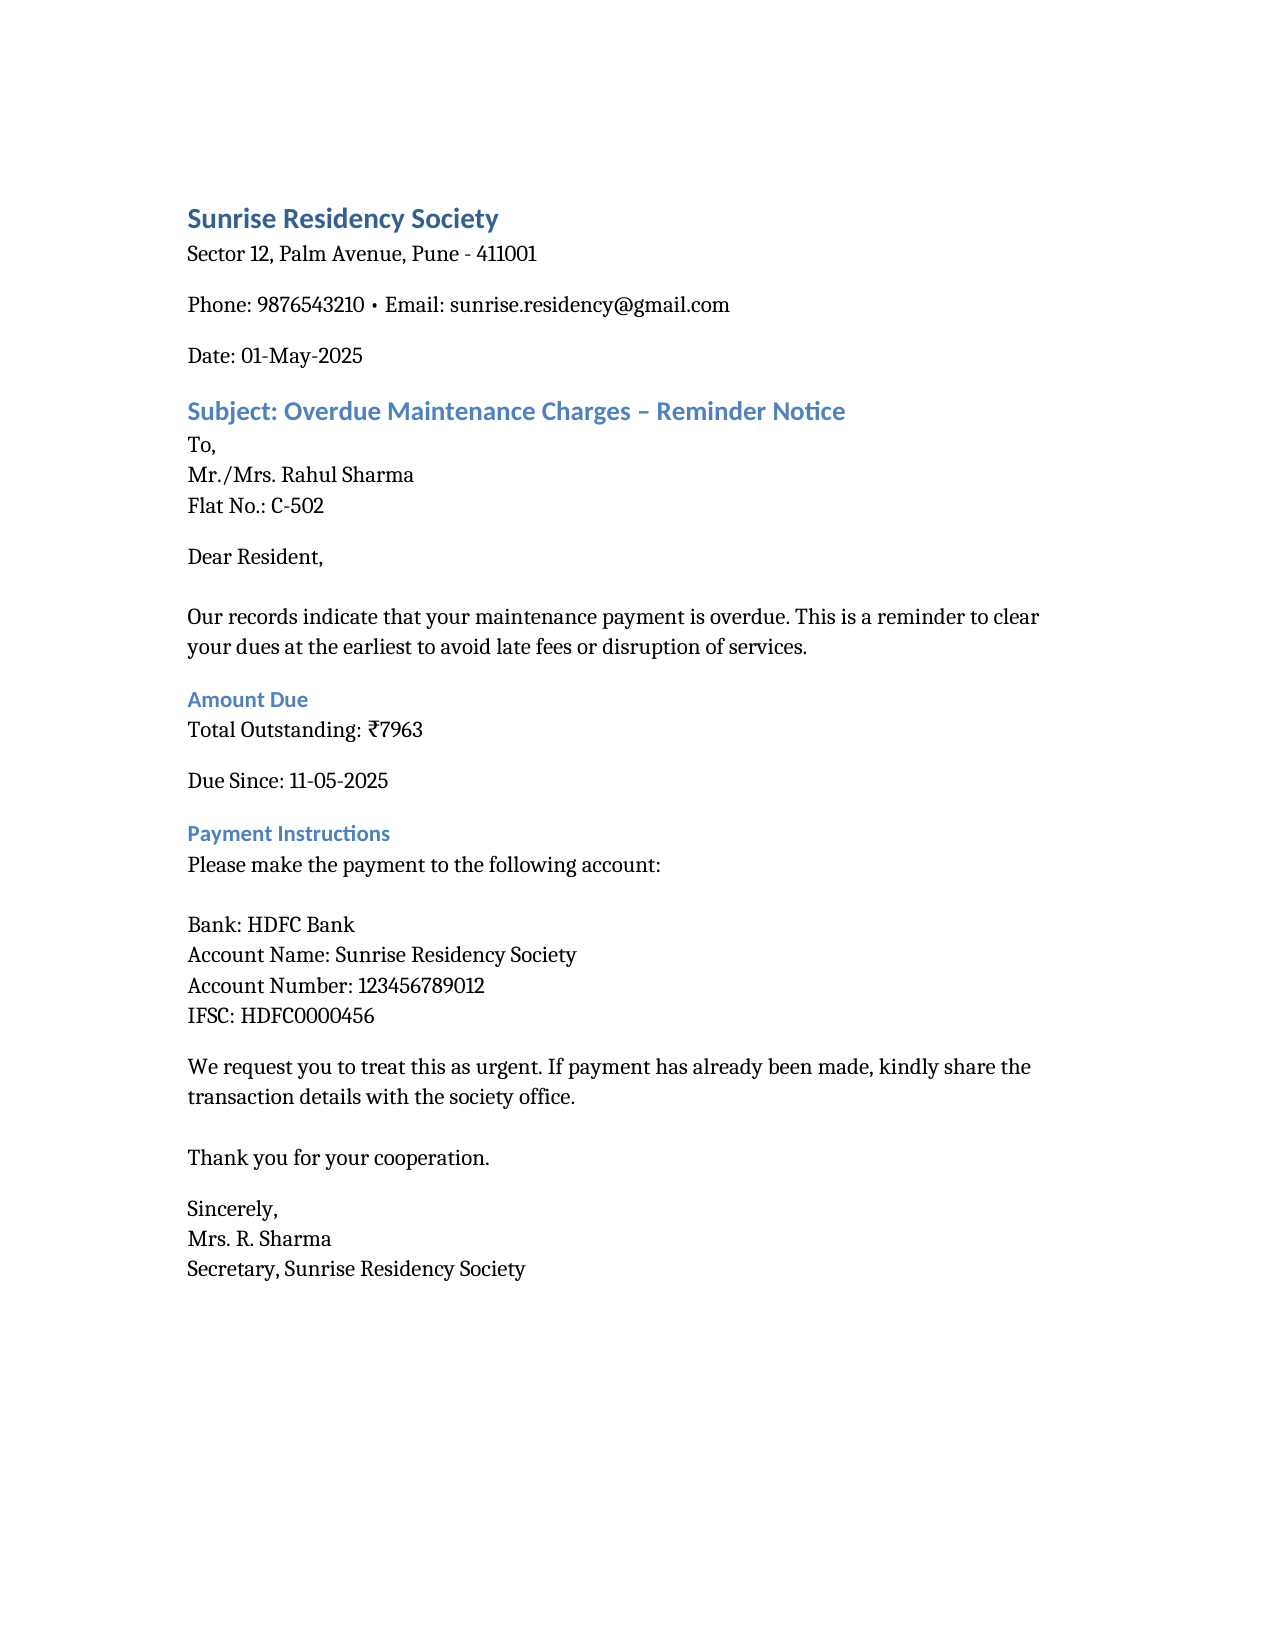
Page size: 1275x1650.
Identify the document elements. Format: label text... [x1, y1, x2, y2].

text Total Outstanding: ₹7963 [187, 717, 1087, 744]
subtitle Amount Due [187, 685, 1087, 713]
text Sector 12, Palm Avenue, Pune - 411001 [187, 241, 1087, 267]
text Sincerely, Mrs. R. Sharma Secretary, Sunrise Residency Society [187, 1195, 1087, 1282]
text To, Mr./Mrs. Rahul Sharma Flat No.: C-502 [187, 432, 1087, 519]
subtitle Subject: Overdue Maintenance Charges – Reminder Notice [187, 394, 1087, 427]
subtitle Payment Instructions [187, 819, 1087, 847]
text We request you to treat this as urgent. If payment has already been made, kindly share the transaction details with the society office. Thank you for your cooperation. [187, 1054, 1087, 1171]
text Dear Resident, Our records indicate that your maintenance payment is overdue. This is a reminder to clear your dues at the earliest to avoid late fees or disruption of services. [187, 543, 1087, 660]
text Date: 01-May-2025 [187, 343, 1087, 369]
text Please make the payment to the following account: Bank: HDFC Bank Account Name: Sunrise Residency Society Account Number: 123456789012 IFSC: HDFC0000456 [187, 852, 1087, 1029]
text Due Since: 11-05-2025 [187, 768, 1087, 795]
text Phone: 9876543210 • Email: sunrise.residency@gmail.com [187, 292, 1087, 318]
subtitle Sunrise Residency Society [187, 200, 1087, 236]
